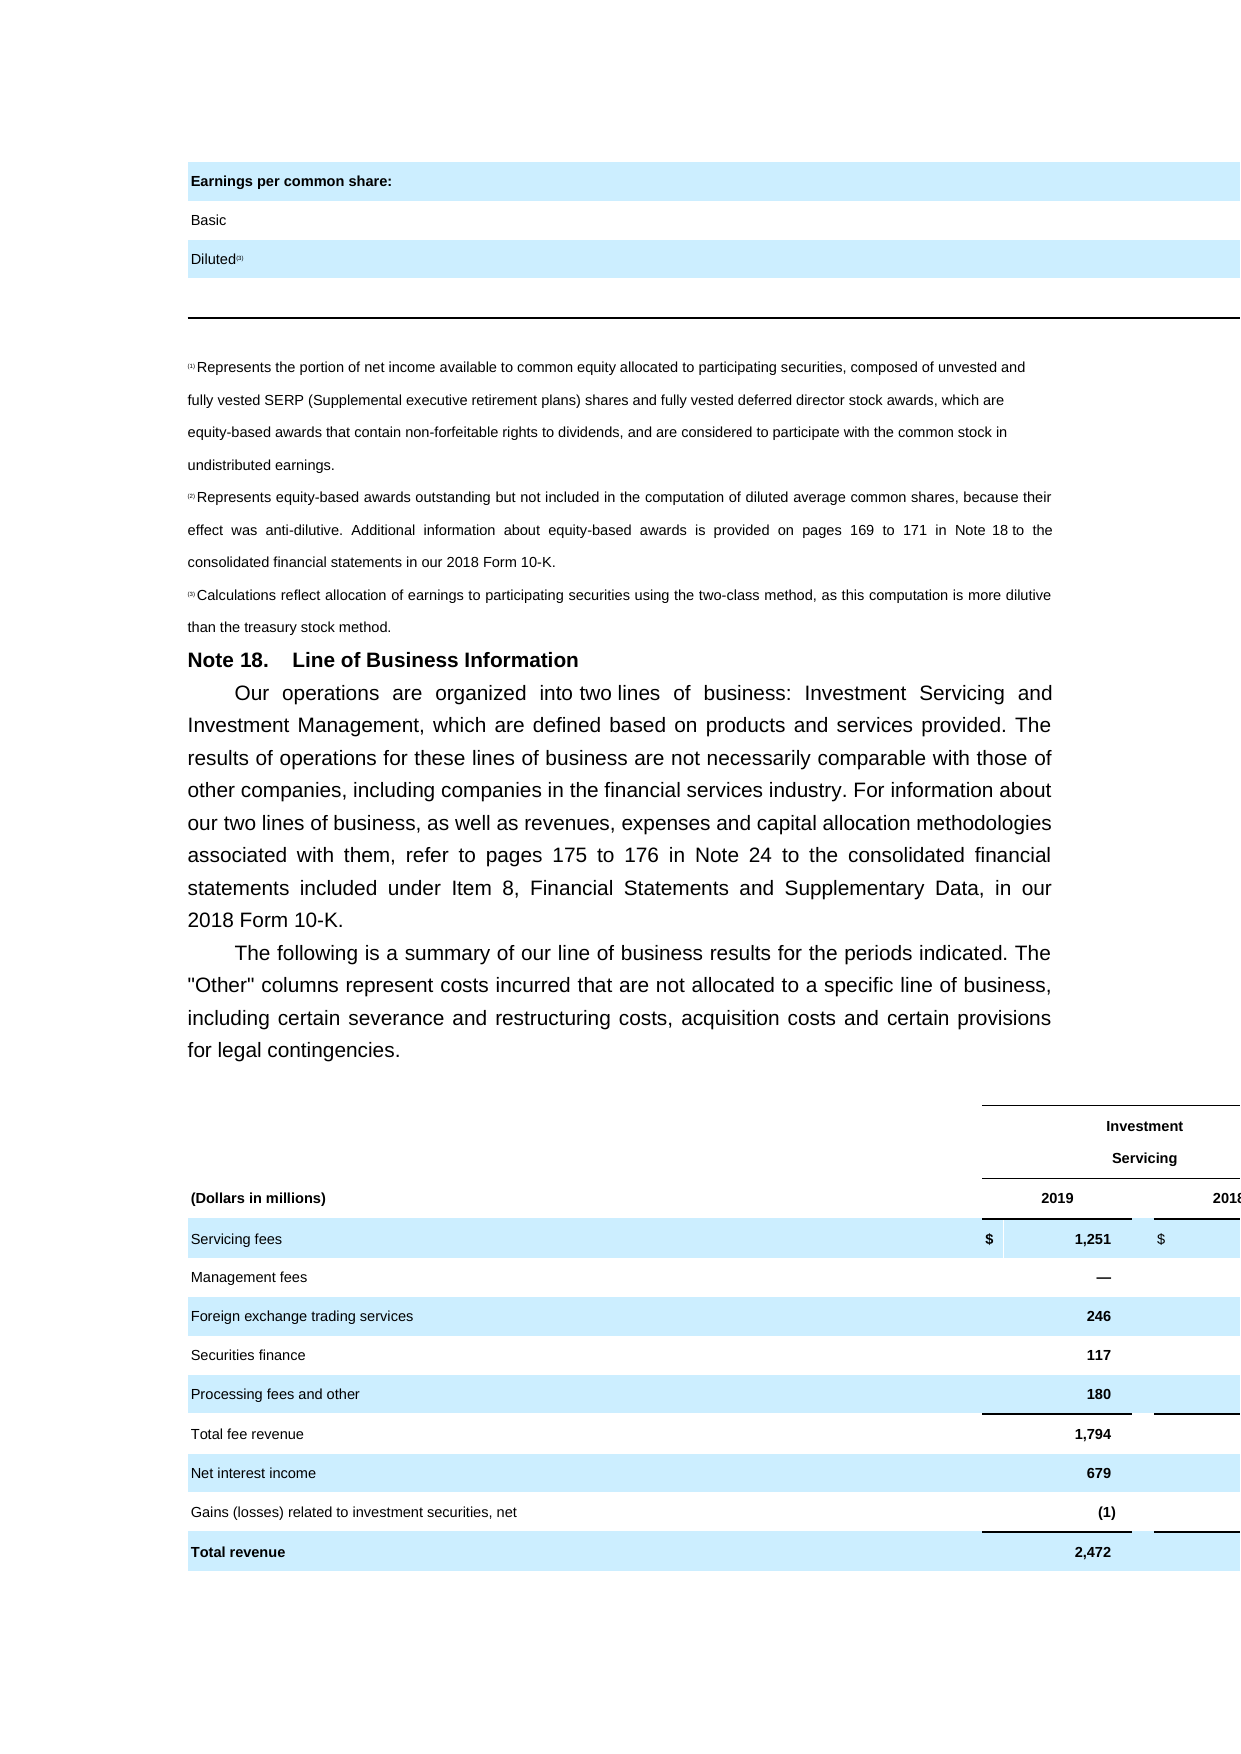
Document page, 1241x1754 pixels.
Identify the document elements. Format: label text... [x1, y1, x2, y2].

text Our operations are organized into two lines of business: Investment Servicing and Investment Management, which are defined based on products and services provided. The results of operations for these lines of business are not necessarily comparable with those of other companies, including companies in the financial services industry. For information about our two lines of business, as well as revenues, expenses and capital allocation methodologies associated with them, refer to pages 175 to 176 in Note 24 to the consolidated financial statements included under Item 8, Financial Statements and Supplementary Data, in our 2018 Form 10-K. [187, 676, 1053, 936]
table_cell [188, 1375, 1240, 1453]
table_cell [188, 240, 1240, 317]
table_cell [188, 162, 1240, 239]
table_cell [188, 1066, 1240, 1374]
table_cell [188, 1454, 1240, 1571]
text (2) Represents equity-based awards outstanding but not included in the computation of diluted average common shares, because their effect was anti-dilutive. Additional information about equity-based awards is provided on pages 169 to 171 in Note 18 to the consolidated financial statements in our 2018 Form 10-K. [187, 481, 1053, 578]
text (1) Represents the portion of net income available to common equity allocated to participating securities, composed of unvested and fully vested SERP (Supplemental executive retirement plans) shares and fully vested deferred director stock awards, which are equity-based awards that contain non-forfeitable rights to dividends, and are considered to participate with the common stock in undistributed earnings. [187, 351, 1053, 481]
text Note 18. Line of Business Information [187, 643, 1053, 676]
text (3) Calculations reflect allocation of earnings to participating securities using the two-class method, as this computation is more dilutive than the treasury stock method. [187, 578, 1053, 643]
text The following is a summary of our line of business results for the periods indicated. The "Other" columns represent costs incurred that are not allocated to a specific line of business, including certain severance and restructuring costs, acquisition costs and certain provisions for legal contingencies. [187, 936, 1053, 1066]
